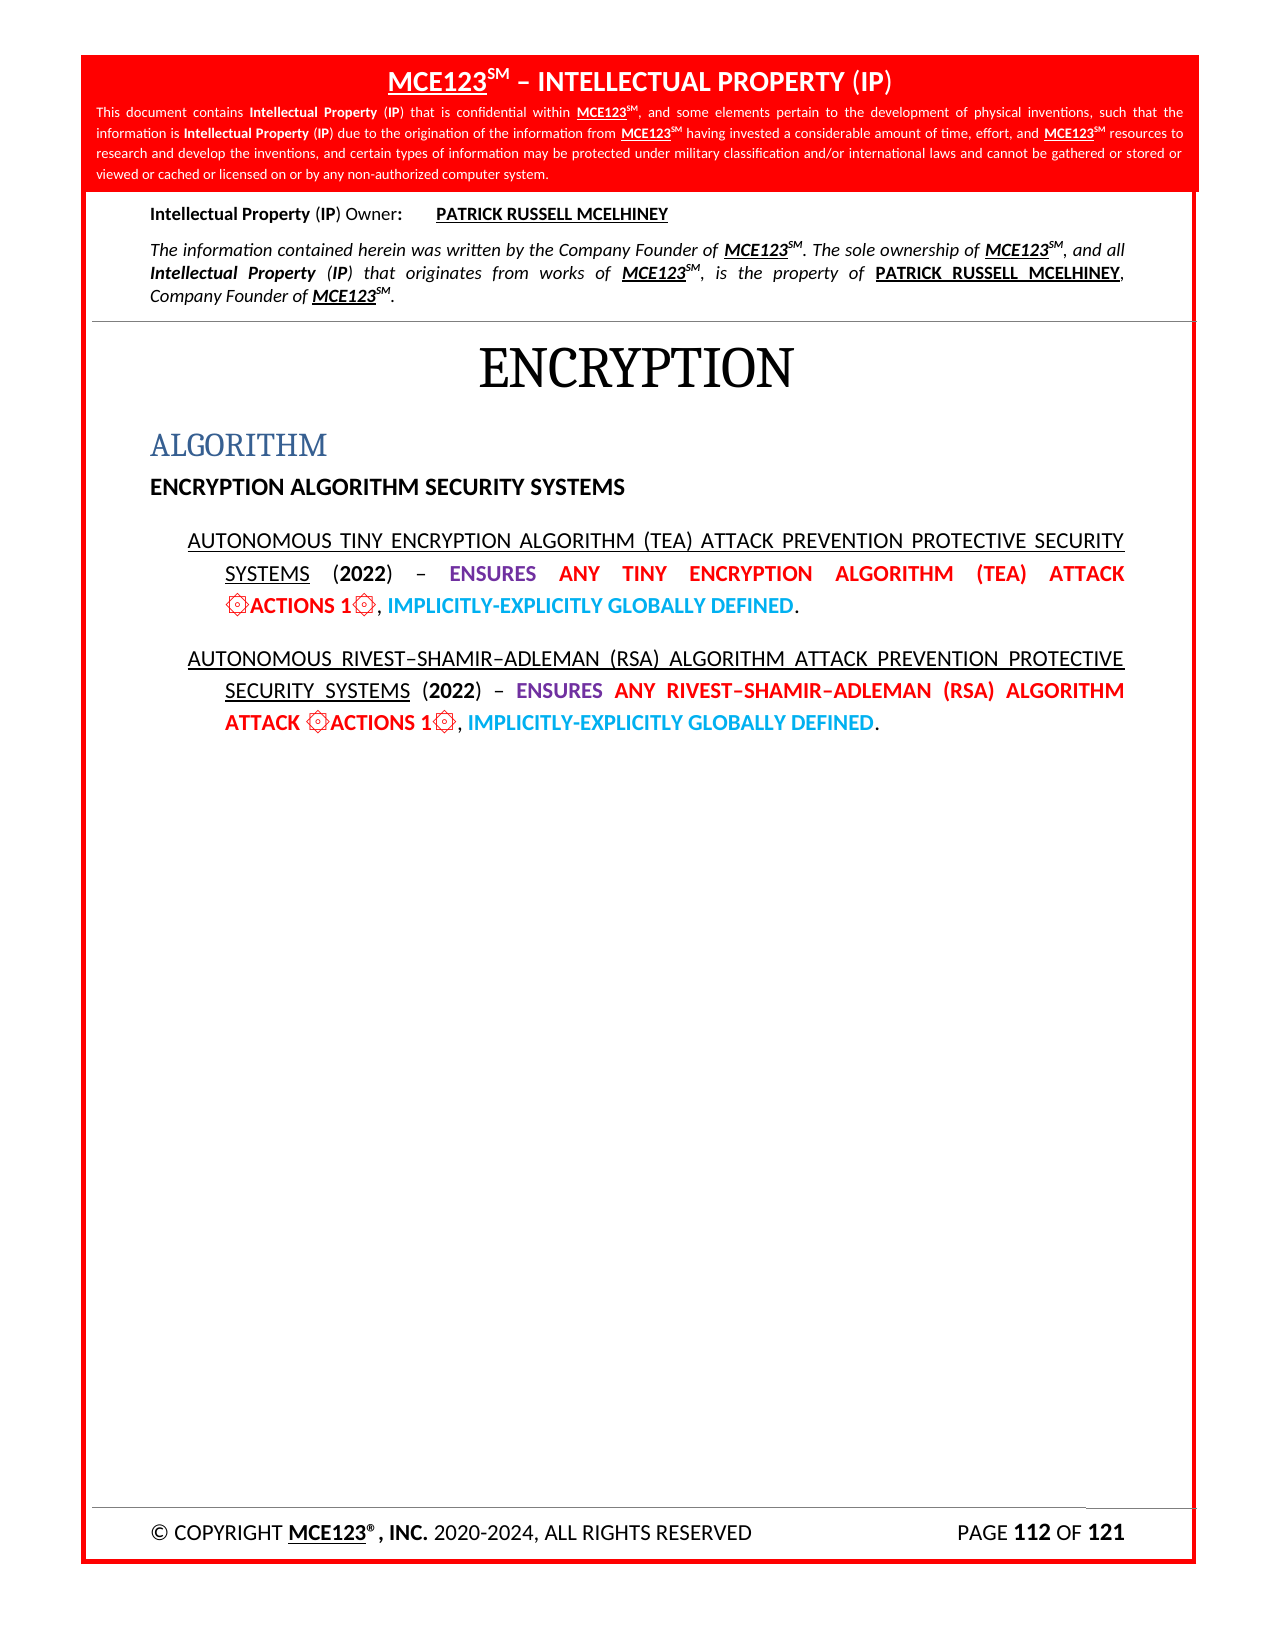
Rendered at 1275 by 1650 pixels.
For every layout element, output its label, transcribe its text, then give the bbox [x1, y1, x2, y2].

text ENCRYPTION ALGORITHM SECURITY SYSTEMS [150, 471, 1125, 501]
subtitle ALGORITHM [150, 427, 1125, 465]
title ENCRYPTION [150, 335, 1125, 402]
text AUTONOMOUS TINY ENCRYPTION ALGORITHM (TEA) ATTACK PREVENTION PROTECTIVE SECURITY SYSTEMS (2022) – ENSURES ANY TINY ENCRYPTION ALGORITHM (TEA) ATTACK ۞ACTIONS 1۞, IMPLICITLY-EXPLICITLY GLOBALLY DEFINED. [187, 527, 1125, 551]
text AUTONOMOUS TINY ENCRYPTION ALGORITHM (TEA) ATTACK PREVENTION PROTECTIVE SECURITY SYSTEMS (2022) – ENSURES ANY TINY ENCRYPTION ALGORITHM (TEA) ATTACK ۞ACTIONS 1۞, IMPLICITLY-EXPLICITLY GLOBALLY DEFINED. [187, 552, 1125, 619]
text AUTONOMOUS RIVEST–SHAMIR–ADLEMAN (RSA) ALGORITHM ATTACK PREVENTION PROTECTIVE SECURITY SYSTEMS (2022) – ENSURES ANY RIVEST–SHAMIR–ADLEMAN (RSA) ALGORITHM ATTACK ۞ACTIONS 1۞, IMPLICITLY-EXPLICITLY GLOBALLY DEFINED. [187, 669, 1125, 736]
text AUTONOMOUS RIVEST–SHAMIR–ADLEMAN (RSA) ALGORITHM ATTACK PREVENTION PROTECTIVE SECURITY SYSTEMS (2022) – ENSURES ANY RIVEST–SHAMIR–ADLEMAN (RSA) ALGORITHM ATTACK ۞ACTIONS 1۞, IMPLICITLY-EXPLICITLY GLOBALLY DEFINED. [187, 644, 1125, 668]
